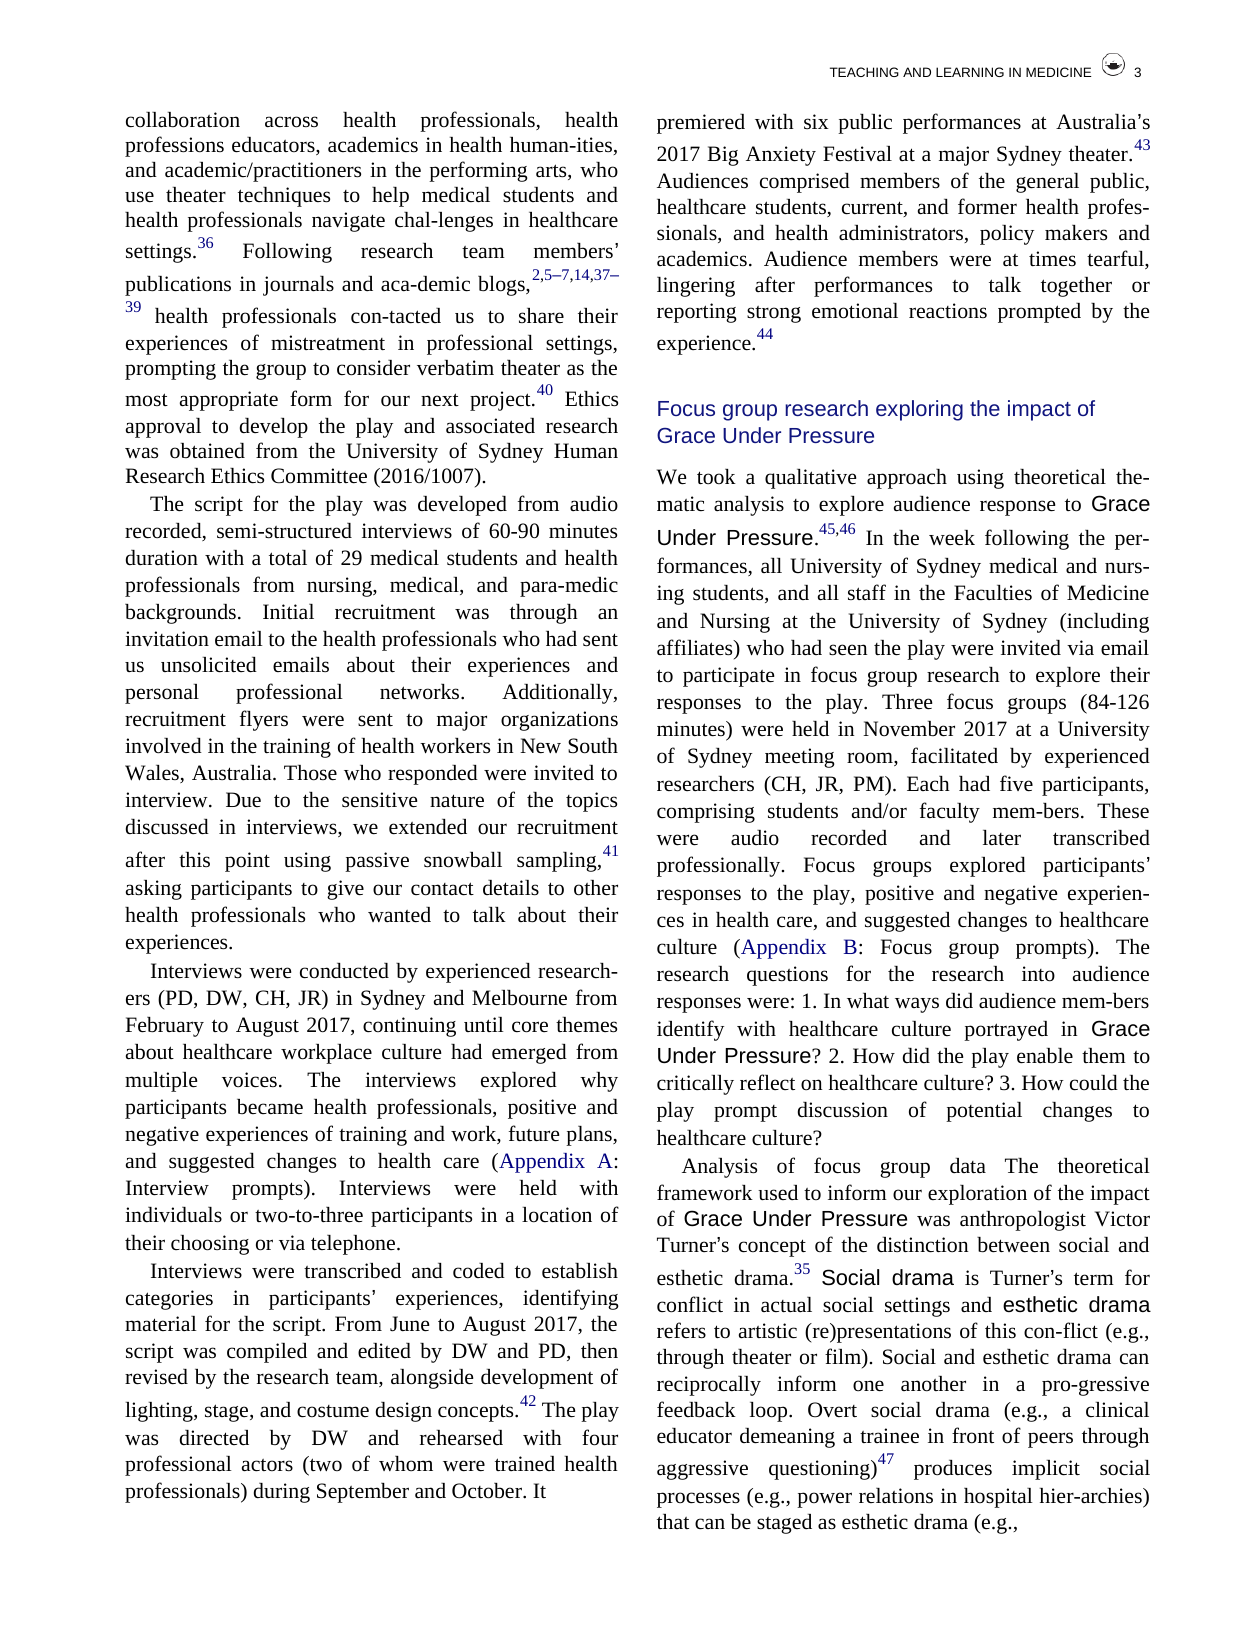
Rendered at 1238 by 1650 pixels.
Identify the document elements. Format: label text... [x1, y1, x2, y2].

text We took a qualitative approach using theoretical the-matic analysis to explore audience response to Grace Under Pressure.45,46 In the week following the per-formances, all University of Sydney medical and nurs-ing students, and all staff in the Faculties of Medicine and Nursing at the University of Sydney (including affiliates) who had seen the play were invited via email to participate in focus group research to explore their responses to the play. Three focus groups (84-126 minutes) were held in November 2017 at a University of Sydney meeting room, facilitated by experienced researchers (CH, JR, PM). Each had five participants, comprising students and/or faculty mem-bers. These were audio recorded and later transcribed professionally. Focus groups explored participants’ responses to the play, positive and negative experien-ces in health care, and suggested changes to healthcare culture (Appendix B: Focus group prompts). The research questions for the research into audience responses were: 1. In what ways did audience mem-bers identify with healthcare culture portrayed in Grace Under Pressure? 2. How did the play enable them to critically reflect on healthcare culture? 3. How could the play prompt discussion of potential changes to healthcare culture? [656, 464, 1150, 1150]
picture [1099, 50, 1127, 78]
text The script for the play was developed from audio recorded, semi-structured interviews of 60-90 minutes duration with a total of 29 medical students and health professionals from nursing, medical, and para-medic backgrounds. Initial recruitment was through an invitation email to the health professionals who had sent us unsolicited emails about their experiences and personal professional networks. Additionally, recruitment flyers were sent to major organizations involved in the training of health workers in New South Wales, Australia. Those who responded were invited to interview. Due to the sensitive nature of the topics discussed in interviews, we extended our recruitment after this point using passive snowball sampling,41 asking participants to give our contact details to other health professionals who wanted to talk about their experiences. [125, 491, 619, 954]
text Interviews were conducted by experienced research-ers (PD, DW, CH, JR) in Sydney and Melbourne from February to August 2017, continuing until core themes about healthcare workplace culture had emerged from multiple voices. The interviews explored why participants became health professionals, positive and negative experiences of training and work, future plans, and suggested changes to health care (Appendix A: Interview prompts). Interviews were held with individuals or two-to-three participants in a location of their choosing or via telephone. [125, 958, 619, 1255]
text collaboration across health professionals, health professions educators, academics in health human-ities, and academic/practitioners in the performing arts, who use theater techniques to help medical students and health professionals navigate chal-lenges in healthcare settings.36 Following research team members’ publications in journals and aca-demic blogs,2,5–7,14,37–39 health professionals con-tacted us to share their experiences of mistreatment in professional settings, prompting the group to consider verbatim theater as the most appropriate form for our next project.40 Ethics approval to develop the play and associated research was obtained from the University of Sydney Human Research Ethics Committee (2016/1007). [125, 107, 619, 488]
text TEACHING AND LEARNING IN MEDICINE 3 [829, 50, 1150, 80]
text premiered with six public performances at Australia’s 2017 Big Anxiety Festival at a major Sydney theater.43 Audiences comprised members of the general public, healthcare students, current, and former health profes-sionals, and health administrators, policy makers and academics. Audience members were at times tearful, lingering after performances to talk together or reporting strong emotional reactions prompted by the experience.44 [656, 108, 1150, 356]
text Analysis of focus group data The theoretical framework used to inform our exploration of the impact of Grace Under Pressure was anthropologist Victor Turner’s concept of the distinction between social and esthetic drama.35 Social drama is Turner’s term for conflict in actual social settings and esthetic drama refers to artistic (re)presentations of this con-flict (e.g., through theater or film). Social and esthetic drama can reciprocally inform one another in a pro-gressive feedback loop. Overt social drama (e.g., a clinical educator demeaning a trainee in front of peers through aggressive questioning)47 produces implicit social processes (e.g., power relations in hospital hier-archies) that can be staged as esthetic drama (e.g., [656, 1153, 1150, 1534]
text Interviews were transcribed and coded to establish categories in participants’ experiences, identifying material for the script. From June to August 2017, the script was compiled and edited by DW and PD, then revised by the research team, alongside development of lighting, stage, and costume design concepts.42 The play was directed by DW and rehearsed with four professional actors (two of whom were trained health professionals) during September and October. It [125, 1258, 619, 1503]
text Focus group research exploring the impact of Grace Under Pressure [656, 396, 1100, 448]
